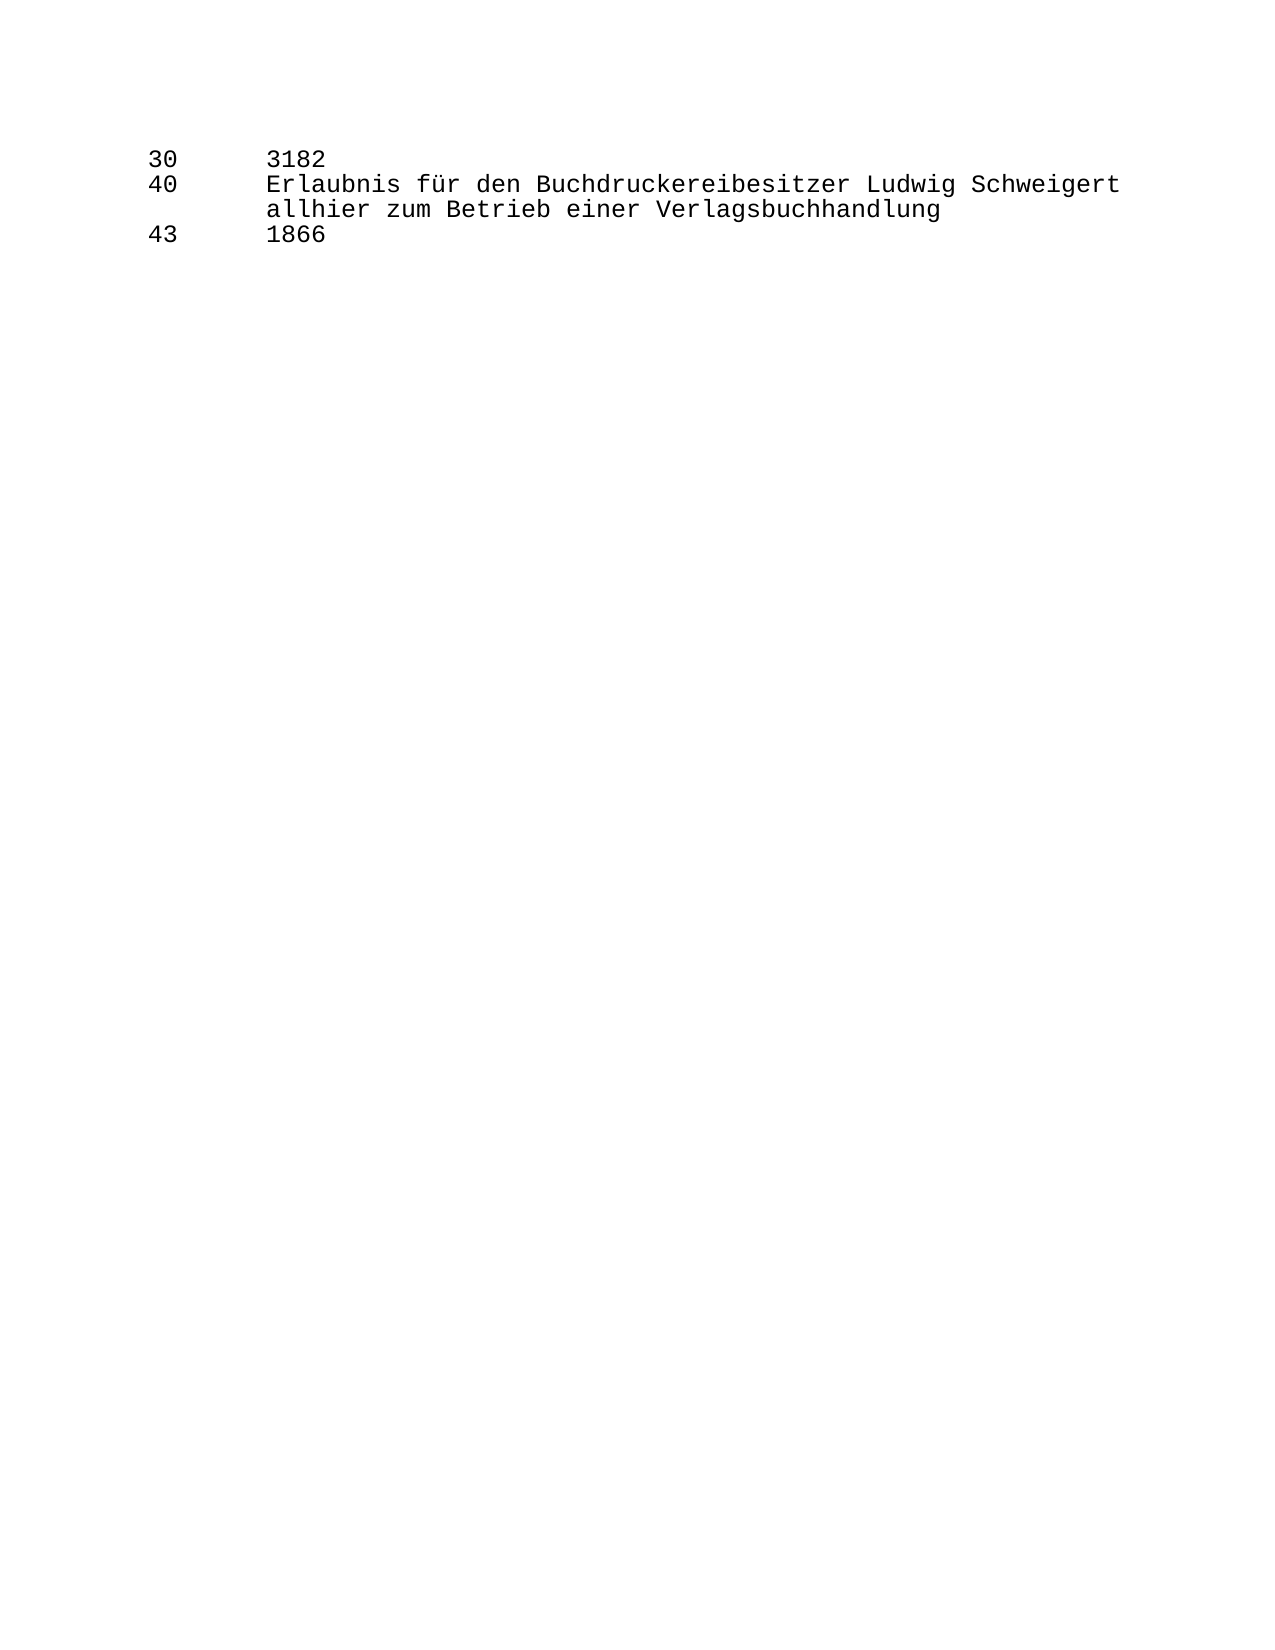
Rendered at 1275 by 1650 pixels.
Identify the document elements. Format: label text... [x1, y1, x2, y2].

text 43 1866 [148, 223, 1127, 248]
text 40 Erlaubnis für den p[5{Buchdruckereibesitzer} 2{Ludwig} 1{Schweigert}]p allhier zum Betrieb einer s[Verlagsbuchhandlung]s [148, 173, 1127, 223]
text 30 3182 [148, 148, 1127, 173]
